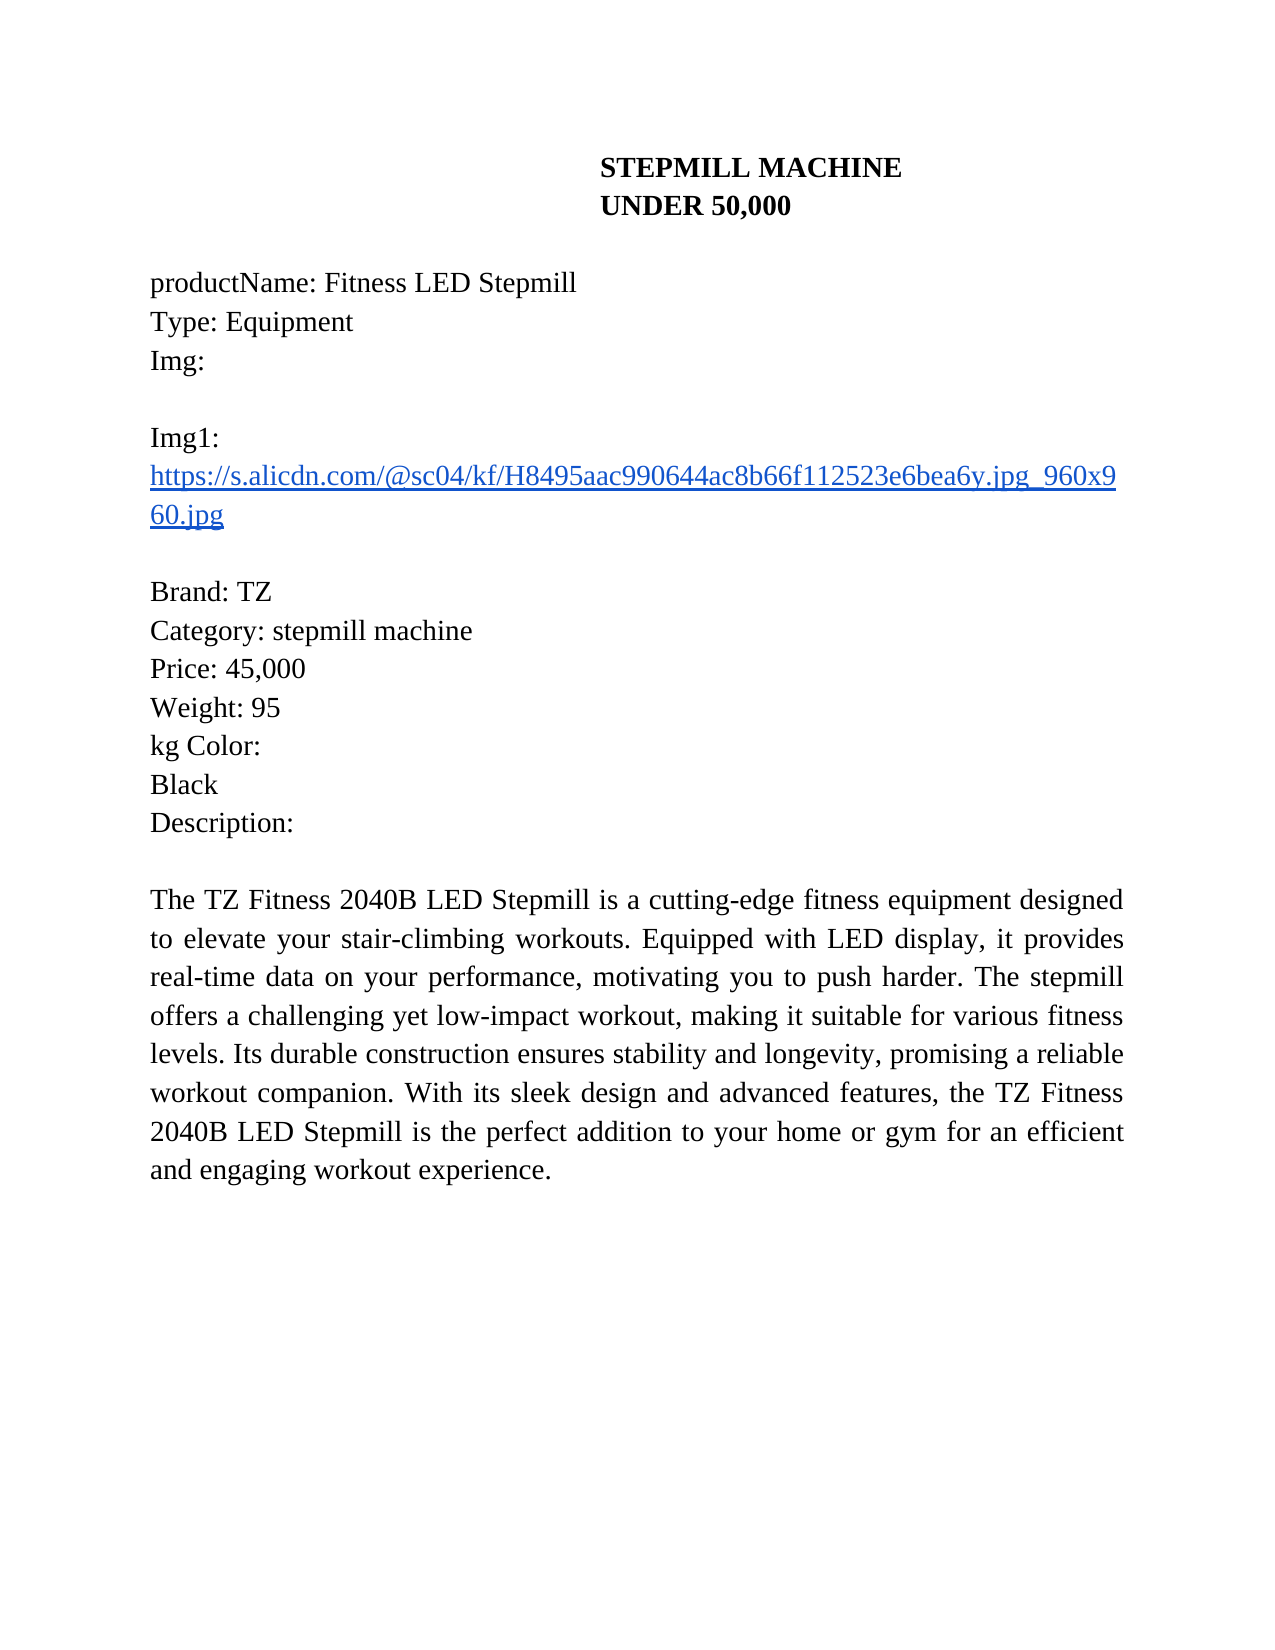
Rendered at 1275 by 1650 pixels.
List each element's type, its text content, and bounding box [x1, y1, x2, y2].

text Img1: https://s.alicdn.com/@sc04/kf/H8495aac990644ac8b66f112523e6bea6y.jpg_960x9 60.jpg [150, 420, 1139, 531]
text Category: stepmill machine Price: 45,000 [150, 613, 534, 685]
text The TZ Fitness 2040B LED Stepmill is a cutting-edge fitness equipment designed to elevate your stair-climbing workouts. Equipped with LED display, it provides real-time data on your performance, motivating you to push harder. The stepmill offers a challenging yet low-impact workout, making it suitable for various fitness levels. Its durable construction ensures stability and longevity, promising a reliable workout companion. With its sleek design and advanced features, the TZ Fitness 2040B LED Stepmill is the perfect addition to your home or gym for an efficient and engaging workout experience. [150, 882, 1125, 1186]
text Brand: TZ [150, 574, 1139, 608]
text productName: Fitness LED Stepmill Type: Equipment [150, 266, 616, 338]
text Weight: 95 kg Color: Black Description: [150, 690, 316, 839]
subtitle STEPMILL MACHINE UNDER 50,000 [600, 150, 903, 222]
text Img: [150, 343, 1139, 376]
